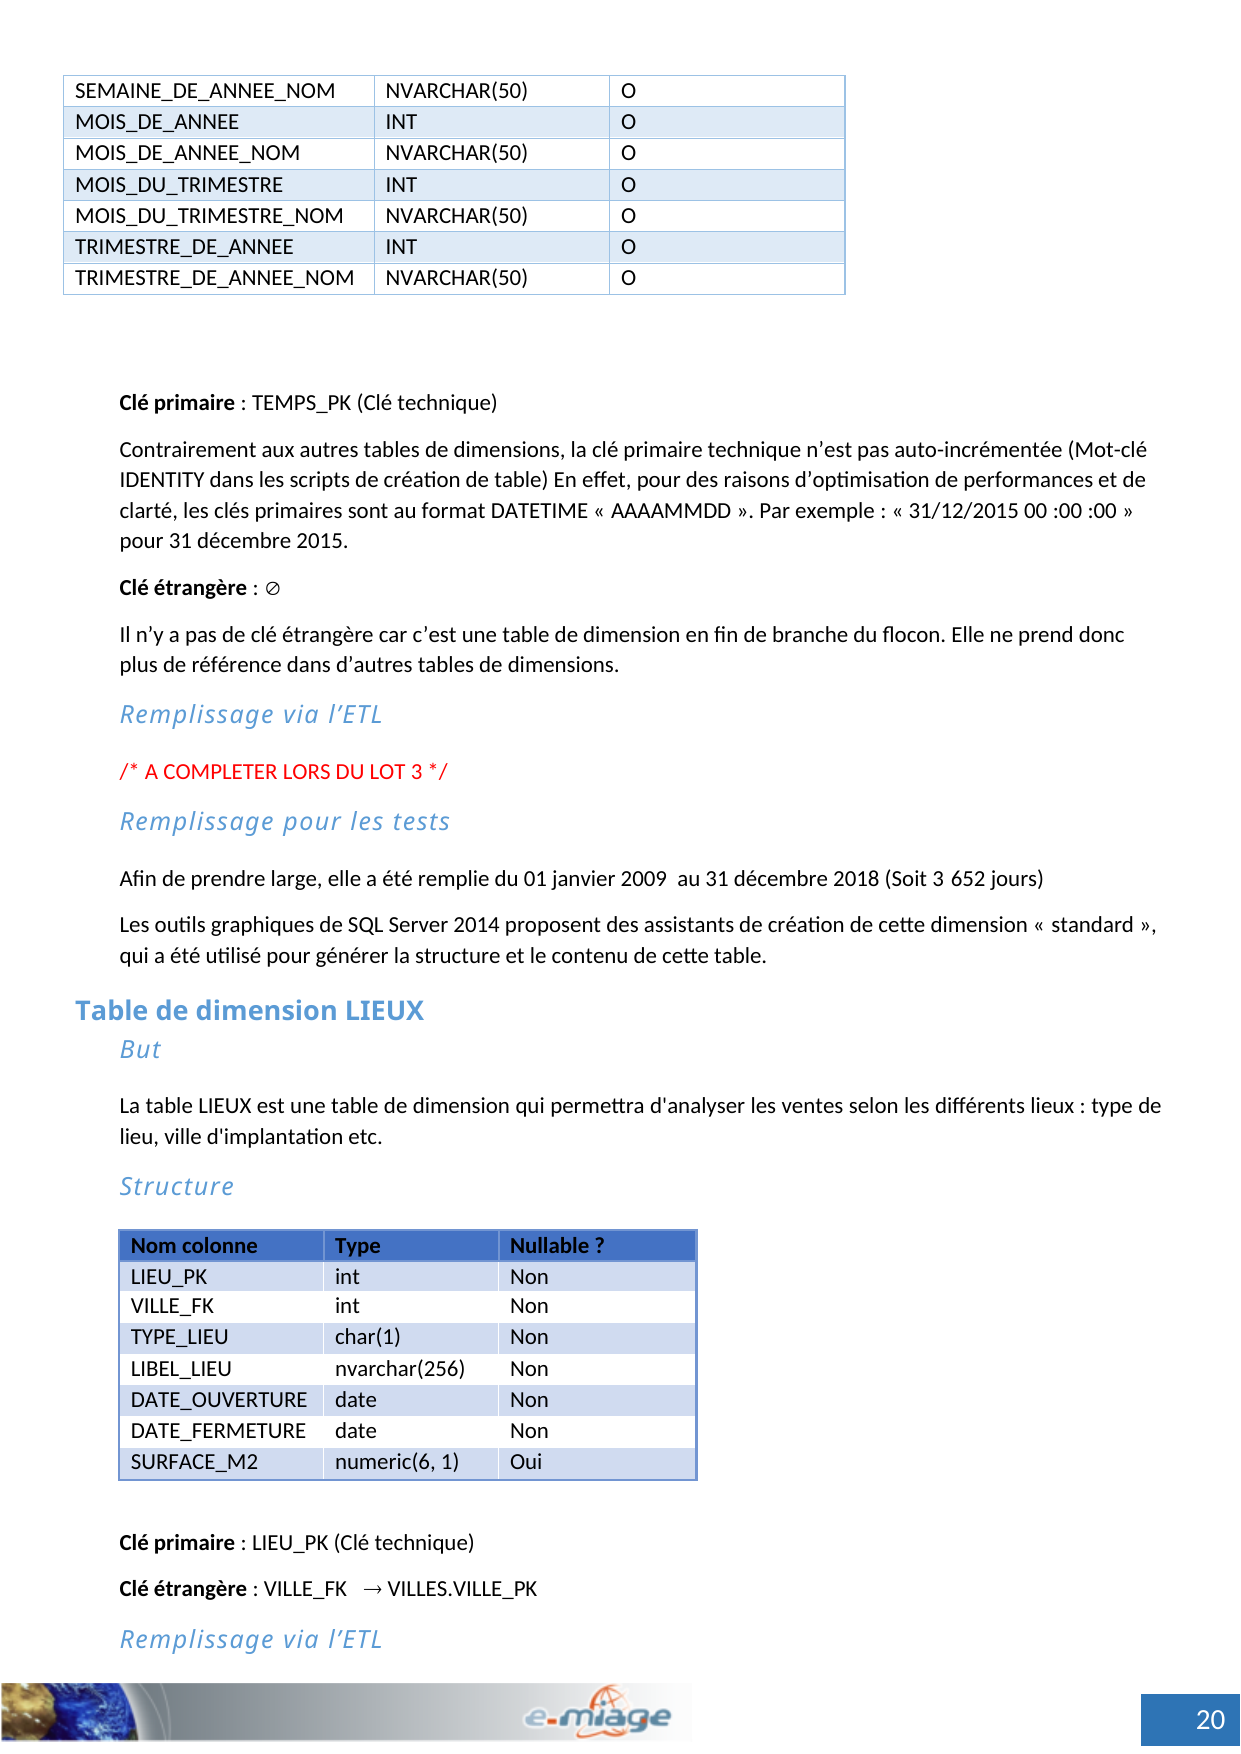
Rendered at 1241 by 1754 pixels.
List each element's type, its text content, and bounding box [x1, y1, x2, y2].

table_cell Non [499, 1354, 695, 1385]
table_cell char(1) [324, 1323, 498, 1354]
table_cell MOIS_DE_ANNEE [64, 107, 374, 137]
table_cell O [610, 232, 844, 262]
table_cell TRIMESTRE_DE_ANNEE [64, 232, 374, 262]
table_cell nvarchar(256) [324, 1354, 498, 1385]
table_cell O [610, 170, 844, 200]
subtitle Remplissage via l’ETL [119, 697, 1165, 731]
table_cell Non [499, 1416, 695, 1447]
table_cell Non [499, 1262, 695, 1291]
subtitle Table de dimension LIEUX [75, 992, 1165, 1029]
text Les outils graphiques de SQL Server 2014 proposent des assistants de création de cette dimension « standard », qui a été utilisé pour générer la structure et le contenu de cette table. [119, 911, 1165, 969]
table_header Type [325, 1231, 498, 1260]
table_cell NVARCHAR(50) [375, 139, 609, 169]
subtitle But [119, 1032, 1165, 1066]
table_cell VILLE_FK [120, 1291, 323, 1322]
text /* A COMPLETER LORS DU LOT 3 */ [119, 757, 1165, 785]
table_cell Non [499, 1385, 695, 1416]
table_cell DATE_FERMETURE [120, 1416, 323, 1447]
table_cell DATE_OUVERTURE [120, 1385, 323, 1416]
table_cell MOIS_DE_ANNEE_NOM [64, 139, 374, 169]
table_cell Non [499, 1291, 695, 1322]
table_cell Non [499, 1323, 695, 1354]
table_header Nullable ? [500, 1231, 695, 1260]
table_cell INT [375, 107, 609, 137]
text Contrairement aux autres tables de dimensions, la clé primaire technique n’est pas auto-incrémentée (Mot-clé IDENTITY dans les scripts de création de table) En effet, pour des raisons d’optimisation de performances et de clarté, les clés primaires sont au format DATETIME « AAAAMMDD ». Par exemple : « 31/12/2015 00 :00 :00 » pour 31 décembre 2015. [119, 435, 1165, 554]
subtitle Remplissage via l’ETL [119, 1621, 1165, 1656]
table_cell TYPE_LIEU [120, 1323, 323, 1354]
text Clé primaire : LIEU_PK (Clé technique) [119, 1528, 1165, 1556]
table_cell O [610, 107, 844, 137]
table_cell MOIS_DU_TRIMESTRE [64, 170, 374, 200]
table_cell Oui [499, 1448, 695, 1479]
table_cell MOIS_DU_TRIMESTRE_NOM [64, 201, 374, 231]
table_cell NVARCHAR(50) [375, 201, 609, 231]
table_header Nom colonne [120, 1231, 323, 1260]
table_cell int [324, 1291, 498, 1322]
table_cell O [610, 201, 844, 231]
subtitle Remplissage pour les tests [119, 804, 1165, 838]
table_cell int [324, 1262, 498, 1291]
table_cell INT [375, 170, 609, 200]
table_cell SURFACE_M2 [120, 1448, 323, 1479]
picture [1, 1683, 693, 1742]
table_cell numeric(6, 1) [324, 1448, 498, 1479]
table_cell LIEU_PK [120, 1262, 323, 1291]
table_cell NVARCHAR(50) [375, 76, 609, 106]
table_cell date [324, 1416, 498, 1447]
table_cell O [610, 139, 844, 169]
table_cell LIBEL_LIEU [120, 1354, 323, 1385]
text Clé étrangère : [119, 573, 1165, 601]
table_cell O [610, 264, 844, 294]
text Il n’y a pas de clé étrangère car c’est une table de dimension en fin de branche du flocon. Elle ne prend donc plus de référence dans d’autres tables de dimensions. [119, 620, 1165, 678]
table_cell O [610, 76, 844, 106]
text Clé primaire : TEMPS_PK (Clé technique) [119, 388, 1165, 417]
table_cell INT [375, 232, 609, 262]
table_cell TRIMESTRE_DE_ANNEE_NOM [64, 264, 374, 294]
table_cell SEMAINE_DE_ANNEE_NOM [64, 76, 374, 106]
text La table LIEUX est une table de dimension qui permettra d'analyser les ventes selon les différents lieux : type de lieu, ville d'implantation etc. [119, 1092, 1165, 1150]
text Clé étrangère : VILLE_FK VILLES.VILLE_PK [119, 1574, 1165, 1603]
text Afin de prendre large, elle a été remplie du 01 janvier 2009 au 31 décembre 2018 (Soit 3 652 jours) [119, 864, 1165, 892]
table_cell NVARCHAR(50) [375, 264, 609, 294]
subtitle Structure [119, 1169, 1165, 1203]
table_cell date [324, 1385, 498, 1416]
